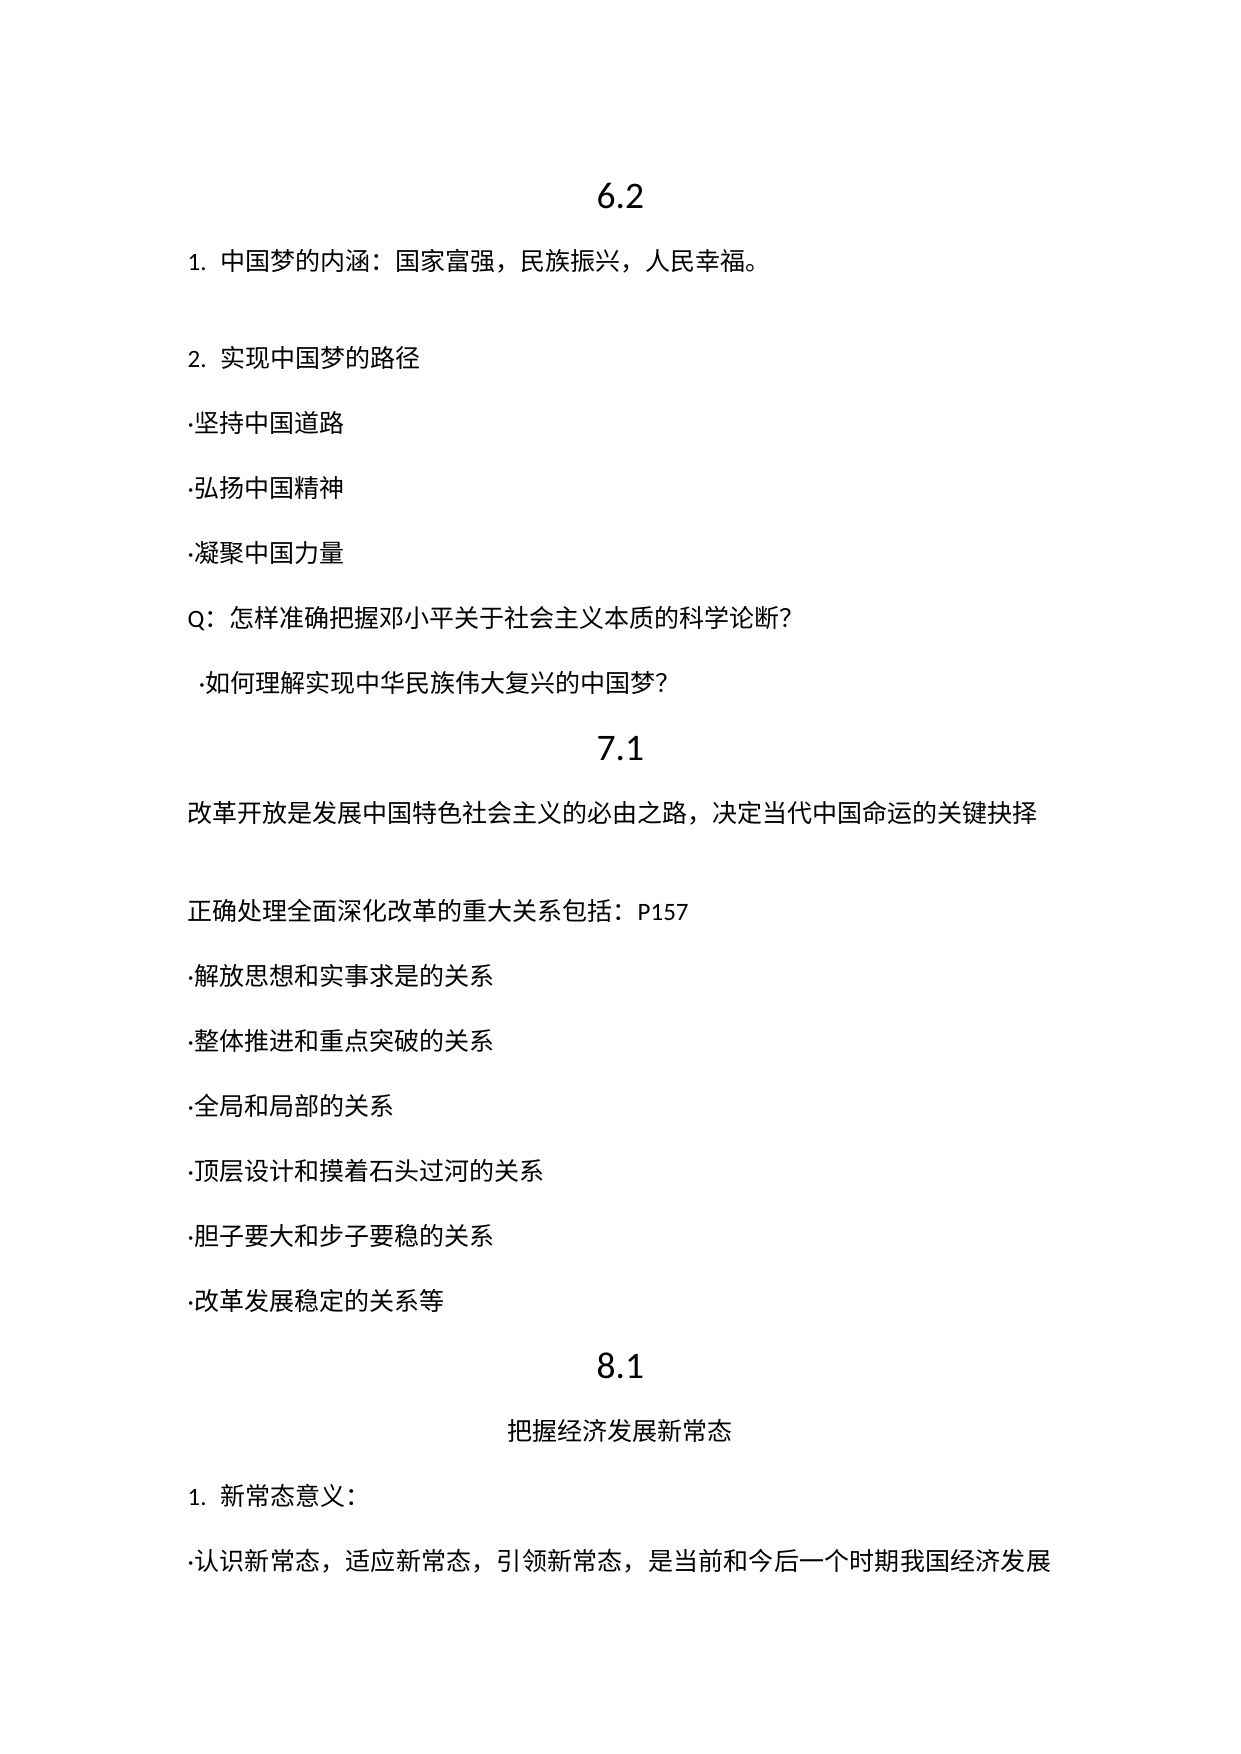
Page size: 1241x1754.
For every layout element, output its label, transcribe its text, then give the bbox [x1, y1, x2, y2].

list Q：怎样准确把握邓小平关于社会主义本质的科学论断？ [187, 584, 1053, 649]
list ·解放思想和实事求是的关系 [187, 942, 1053, 1007]
list 实现中国梦的路径 [187, 324, 1053, 389]
list ·凝聚中国力量 [187, 519, 1053, 584]
list 新常态意义： [187, 1462, 1053, 1527]
list 8.1 [187, 1332, 1053, 1397]
list 中国梦的内涵：国家富强，民族振兴，人民幸福。 [187, 227, 1053, 292]
list 改革开放是发展中国特色社会主义的必由之路，决定当代中国命运的关键抉择 [187, 779, 1053, 844]
list ·整体推进和重点突破的关系 [187, 1007, 1053, 1072]
list ·胆子要大和步子要稳的关系 [187, 1202, 1053, 1267]
list ·如何理解实现中华民族伟大复兴的中国梦？ [187, 649, 1053, 714]
list 6.2 [187, 162, 1053, 227]
list ·全局和局部的关系 [187, 1072, 1053, 1137]
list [187, 1527, 1053, 1592]
list ·改革发展稳定的关系等 [187, 1267, 1053, 1332]
list 把握经济发展新常态 [187, 1397, 1053, 1462]
list ·顶层设计和摸着石头过河的关系 [187, 1137, 1053, 1202]
list ·坚持中国道路 [187, 389, 1053, 454]
list ·弘扬中国精神 [187, 454, 1053, 519]
list 正确处理全面深化改革的重大关系包括：P157 [187, 877, 1053, 942]
list 7.1 [187, 714, 1053, 779]
